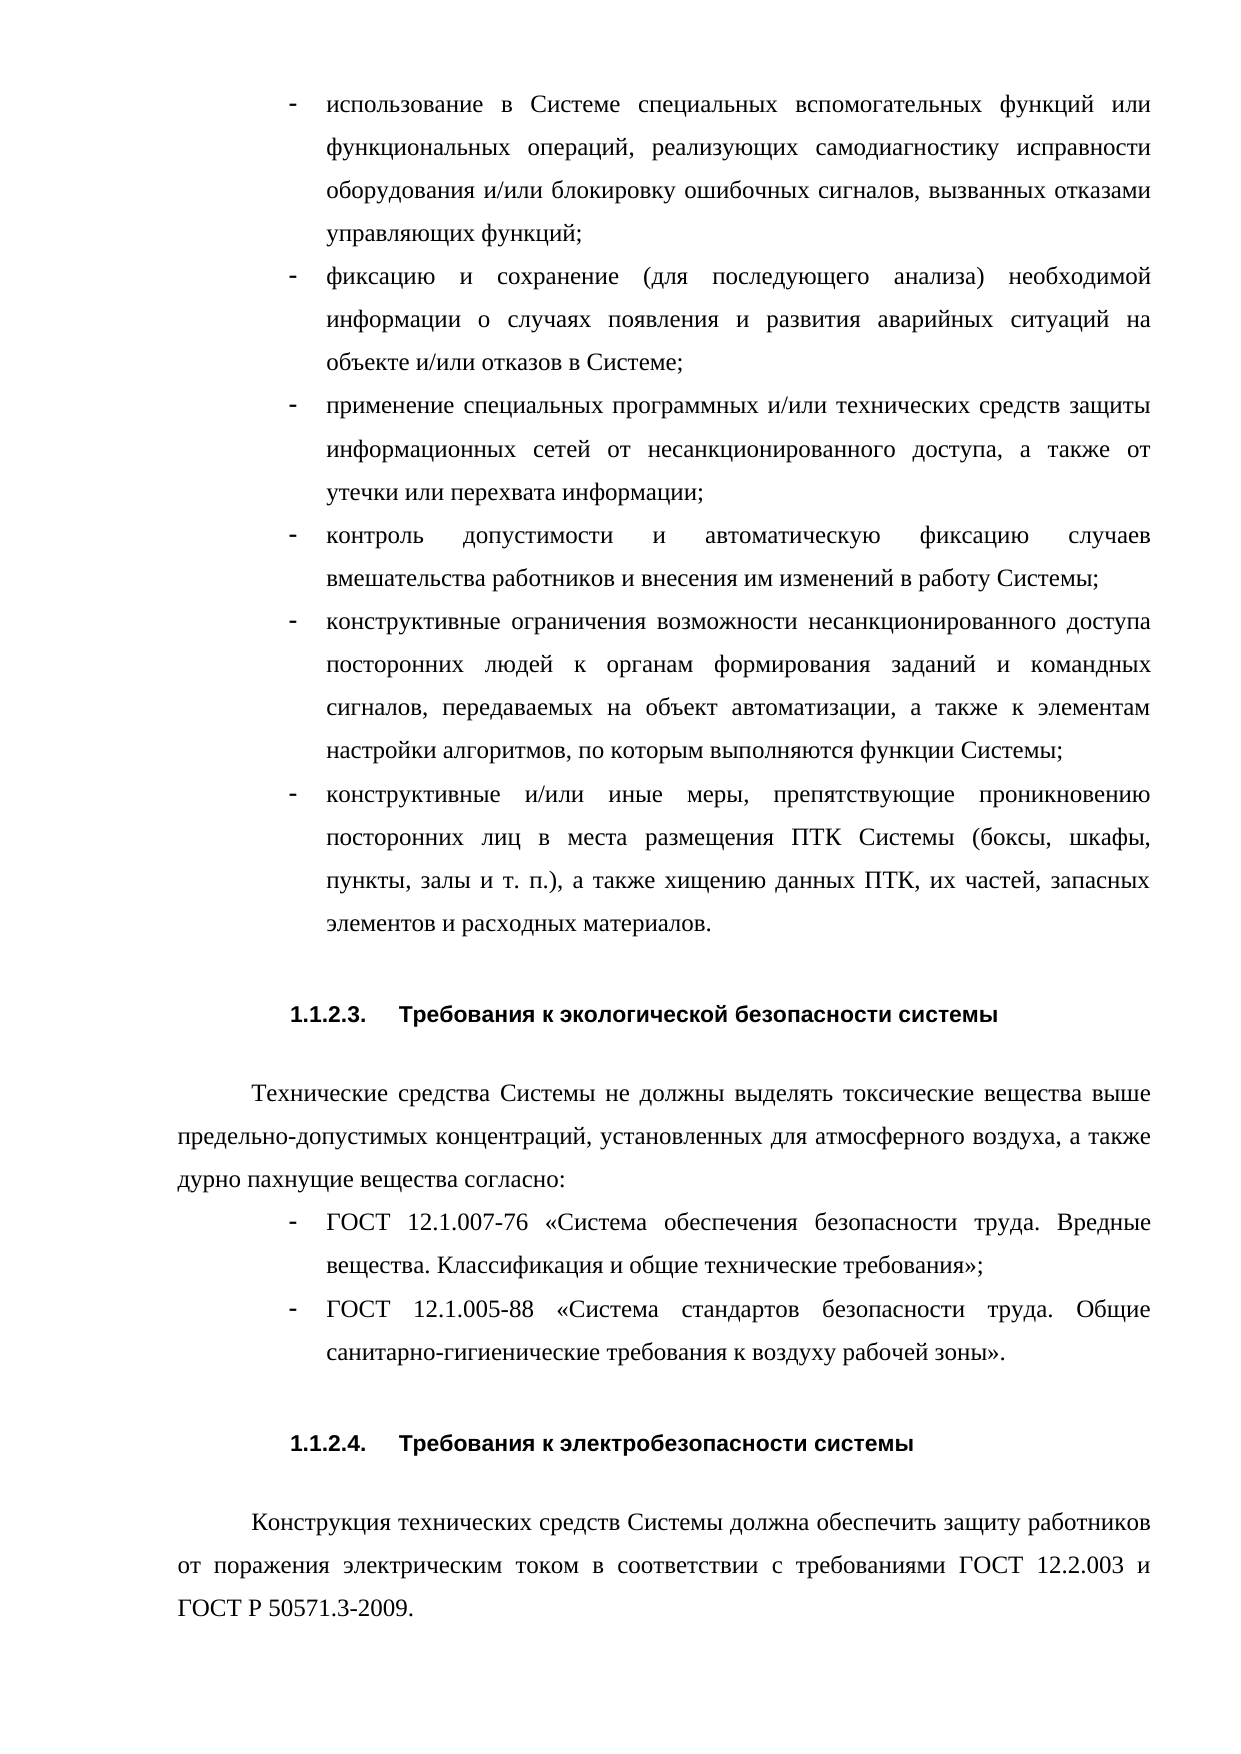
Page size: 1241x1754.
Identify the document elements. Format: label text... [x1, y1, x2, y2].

subtitle Требования к экологической безопасности системы [290, 1001, 1152, 1027]
list использование в Системе специальных вспомогательных функций или функциональных операций, реализующих самодиагностику исправности оборудования и/или блокировку ошибочных сигналов, вызванных отказами управляющих функций; [288, 89, 1152, 247]
subtitle Требования к электробезопасности системы [290, 1430, 1152, 1456]
list конструктивные и/или иные меры, препятствующие проникновению посторонних лиц в места размещения ПТК Системы (боксы, шкафы, пункты, залы и т. п.), а также хищению данных ПТК, их частей, запасных элементов и расходных материалов. [288, 779, 1152, 937]
text Конструкция технических средств Системы должна обеспечить защиту работников от поражения электрическим током в соответствии с требованиями ГОСТ 12.2.003 и ГОСТ Р 50571.3-2009. [177, 1507, 1152, 1622]
list ГОСТ 12.1.005-88 «Система стандартов безопасности труда. Общие санитарно-гигиенические требования к воздуху рабочей зоны». [288, 1294, 1152, 1366]
list конструктивные ограничения возможности несанкционированного доступа посторонних людей к органам формирования заданий и командных сигналов, передаваемых на объект автоматизации, а также к элементам настройки алгоритмов, по которым выполняются функции Системы; [288, 606, 1152, 764]
list фиксацию и сохранение (для последующего анализа) необходимой информации о случаях появления и развития аварийных ситуаций на объекте и/или отказов в Системе; [288, 261, 1152, 376]
list применение специальных программных и/или технических средств защиты информационных сетей от несанкционированного доступа, а также от утечки или перехвата информации; [288, 391, 1152, 506]
text Технические средства Системы не должны выделять токсические вещества выше предельно-допустимых концентраций, установленных для атмосферного воздуха, а также дурно пахнущие вещества согласно: [177, 1078, 1152, 1193]
list контроль допустимости и автоматическую фиксацию случаев вмешательства работников и внесения им изменений в работу Системы; [288, 520, 1152, 592]
list ГОСТ 12.1.007-76 «Система обеспечения безопасности труда. Вредные вещества. Классификация и общие технические требования»; [288, 1207, 1152, 1279]
